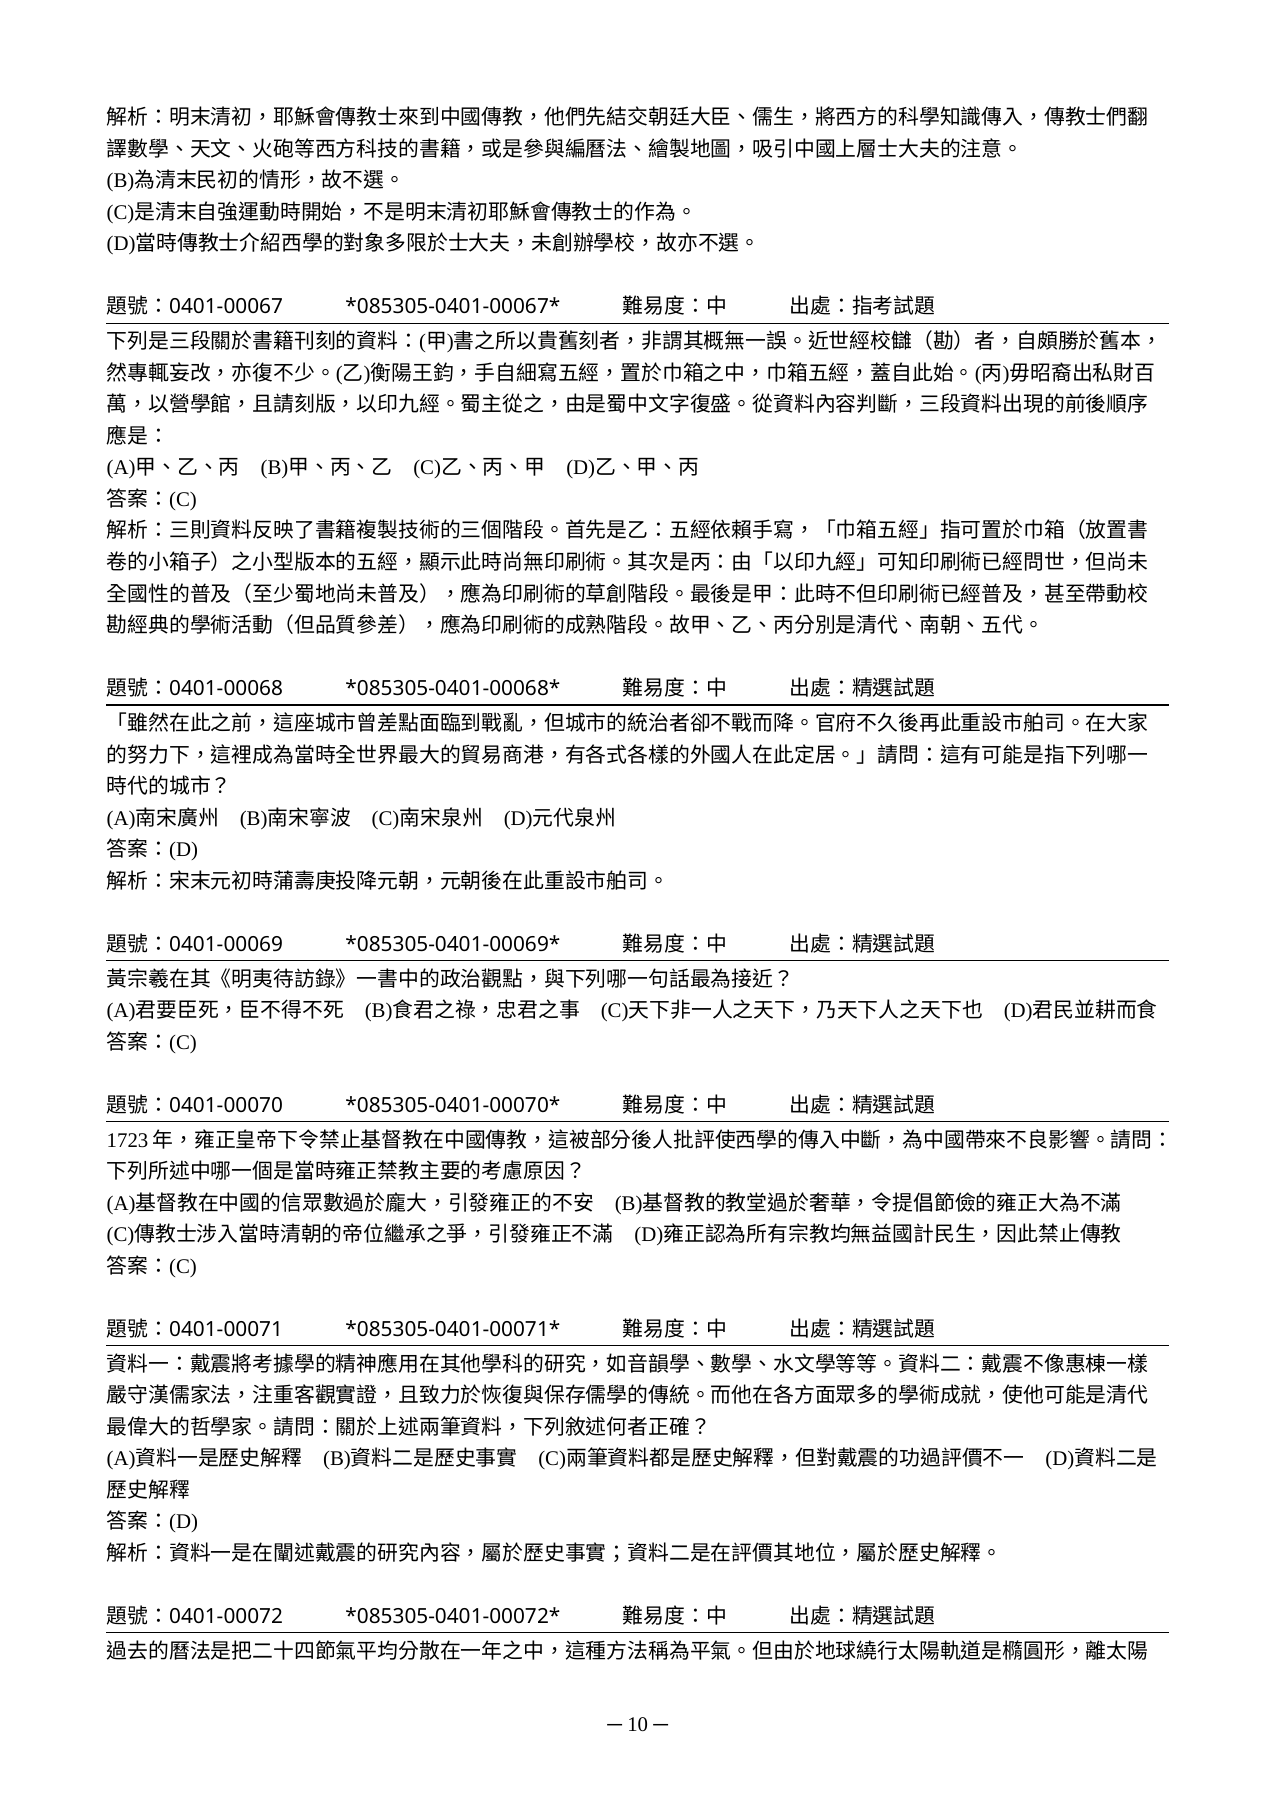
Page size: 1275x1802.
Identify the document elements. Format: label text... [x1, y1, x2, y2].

text 題號：0401-00072 *085305-0401-00072* 難易度：中 出處：精選試題 [106, 1599, 1169, 1632]
text 資料一：戴震將考據學的精神應用在其他學科的研究，如音韻學、數學、水文學等等。資料二：戴震不像惠棟一樣嚴守漢儒家法，注重客觀實證，且致力於恢復與保存儒學的傳統。而他在各方面眾多的學術成就，使他可能是清代最偉大的哲學家。請問：關於上述兩筆資料，下列敘述何者正確？ (A)資料一是歷史解釋 (B)資料二是歷史事實 (C)兩筆資料都是歷史解釋，但對戴震的功過評價不一 (D)資料二是歷史解釋 [106, 1346, 1169, 1504]
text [106, 1633, 1169, 1665]
text 解析：三則資料反映了書籍複製技術的三個階段。首先是乙：五經依賴手寫，「巾箱五經」指可置於巾箱（放置書卷的小箱子）之小型版本的五經，顯示此時尚無印刷術。其次是丙：由「以印九經」可知印刷術已經問世，但尚未全國性的普及（至少蜀地尚未普及），應為印刷術的草創階段。最後是甲：此時不但印刷術已經普及，甚至帶動校勘經典的學術活動（但品質參差），應為印刷術的成熟階段。故甲、乙、丙分別是清代、南朝、五代。 [106, 513, 1169, 639]
text 下列是三段關於書籍刊刻的資料：(甲)書之所以貴舊刻者，非謂其概無一誤。近世經校讎（勘）者，自頗勝於舊本，然專輒妄改，亦復不少。(乙)衡陽王鈞，手自細寫五經，置於巾箱之中，巾箱五經，蓋自此始。(丙)毋昭裔出私財百萬，以營學館，且請刻版，以印九經。蜀主從之，由是蜀中文字復盛。從資料內容判斷，三段資料出現的前後順序應是： (A)甲、乙、丙 (B)甲、丙、乙 (C)乙、丙、甲 (D)乙、甲、丙 [106, 324, 1169, 482]
text 「雖然在此之前，這座城市曾差點面臨到戰亂，但城市的統治者卻不戰而降。官府不久後再此重設市舶司。在大家的努力下，這裡成為當時全世界最大的貿易商港，有各式各樣的外國人在此定居。」請問：這有可能是指下列哪一時代的城市？ (A)南宋廣州 (B)南宋寧波 (C)南宋泉州 (D)元代泉州 [106, 706, 1169, 832]
text 答案：(C) [106, 1024, 1169, 1056]
text 題號：0401-00070 *085305-0401-00070* 難易度：中 出處：精選試題 [106, 1087, 1169, 1121]
text 答案：(C) [106, 1248, 1169, 1280]
text 答案：(D) [106, 832, 1169, 863]
text 題號：0401-00067 *085305-0401-00067* 難易度：中 出處：指考試題 [106, 289, 1169, 323]
text 黃宗羲在其《明夷待訪錄》一書中的政治觀點，與下列哪一句話最為接近？ (A)君要臣死，臣不得不死 (B)食君之祿，忠君之事 (C)天下非一人之天下，乃天下人之天下也 (D)君民並耕而食 [106, 961, 1169, 1024]
text 題號：0401-00071 *085305-0401-00071* 難易度：中 出處：精選試題 [106, 1312, 1169, 1345]
text 答案：(C) [106, 482, 1169, 513]
text 題號：0401-00069 *085305-0401-00069* 難易度：中 出處：精選試題 [106, 927, 1169, 960]
text 答案：(D) [106, 1504, 1169, 1536]
text 解析：宋末元初時蒲壽庚投降元朝，元朝後在此重設市舶司。 [106, 863, 1169, 895]
text 解析：明末清初，耶穌會傳教士來到中國傳教，他們先結交朝廷大臣、儒生，將西方的科學知識傳入，傳教士們翻譯數學、天文、火砲等西方科技的書籍，或是參與編曆法、繪製地圖，吸引中國上層士大夫的注意。 (B)為清末民初的情形，故不選。 (C)是清末自強運動時開始，不是明末清初耶穌會傳教士的作為。 (D)當時傳教士介紹西學的對象多限於士大夫，未創辦學校，故亦不選。 [106, 100, 1169, 257]
text 1723年，雍正皇帝下令禁止基督教在中國傳教，這被部分後人批評使西學的傳入中斷，為中國帶來不良影響。請問：下列所述中哪一個是當時雍正禁教主要的考慮原因？ (A)基督教在中國的信眾數過於龐大，引發雍正的不安 (B)基督教的教堂過於奢華，令提倡節儉的雍正大為不滿 (C)傳教士涉入當時清朝的帝位繼承之爭，引發雍正不滿 (D)雍正認為所有宗教均無益國計民生，因此禁止傳教 [106, 1122, 1169, 1248]
text 解析：資料一是在闡述戴震的研究內容，屬於歷史事實；資料二是在評價其地位，屬於歷史解釋。 [106, 1536, 1169, 1567]
text 題號：0401-00068 *085305-0401-00068* 難易度：中 出處：精選試題 [106, 671, 1169, 704]
